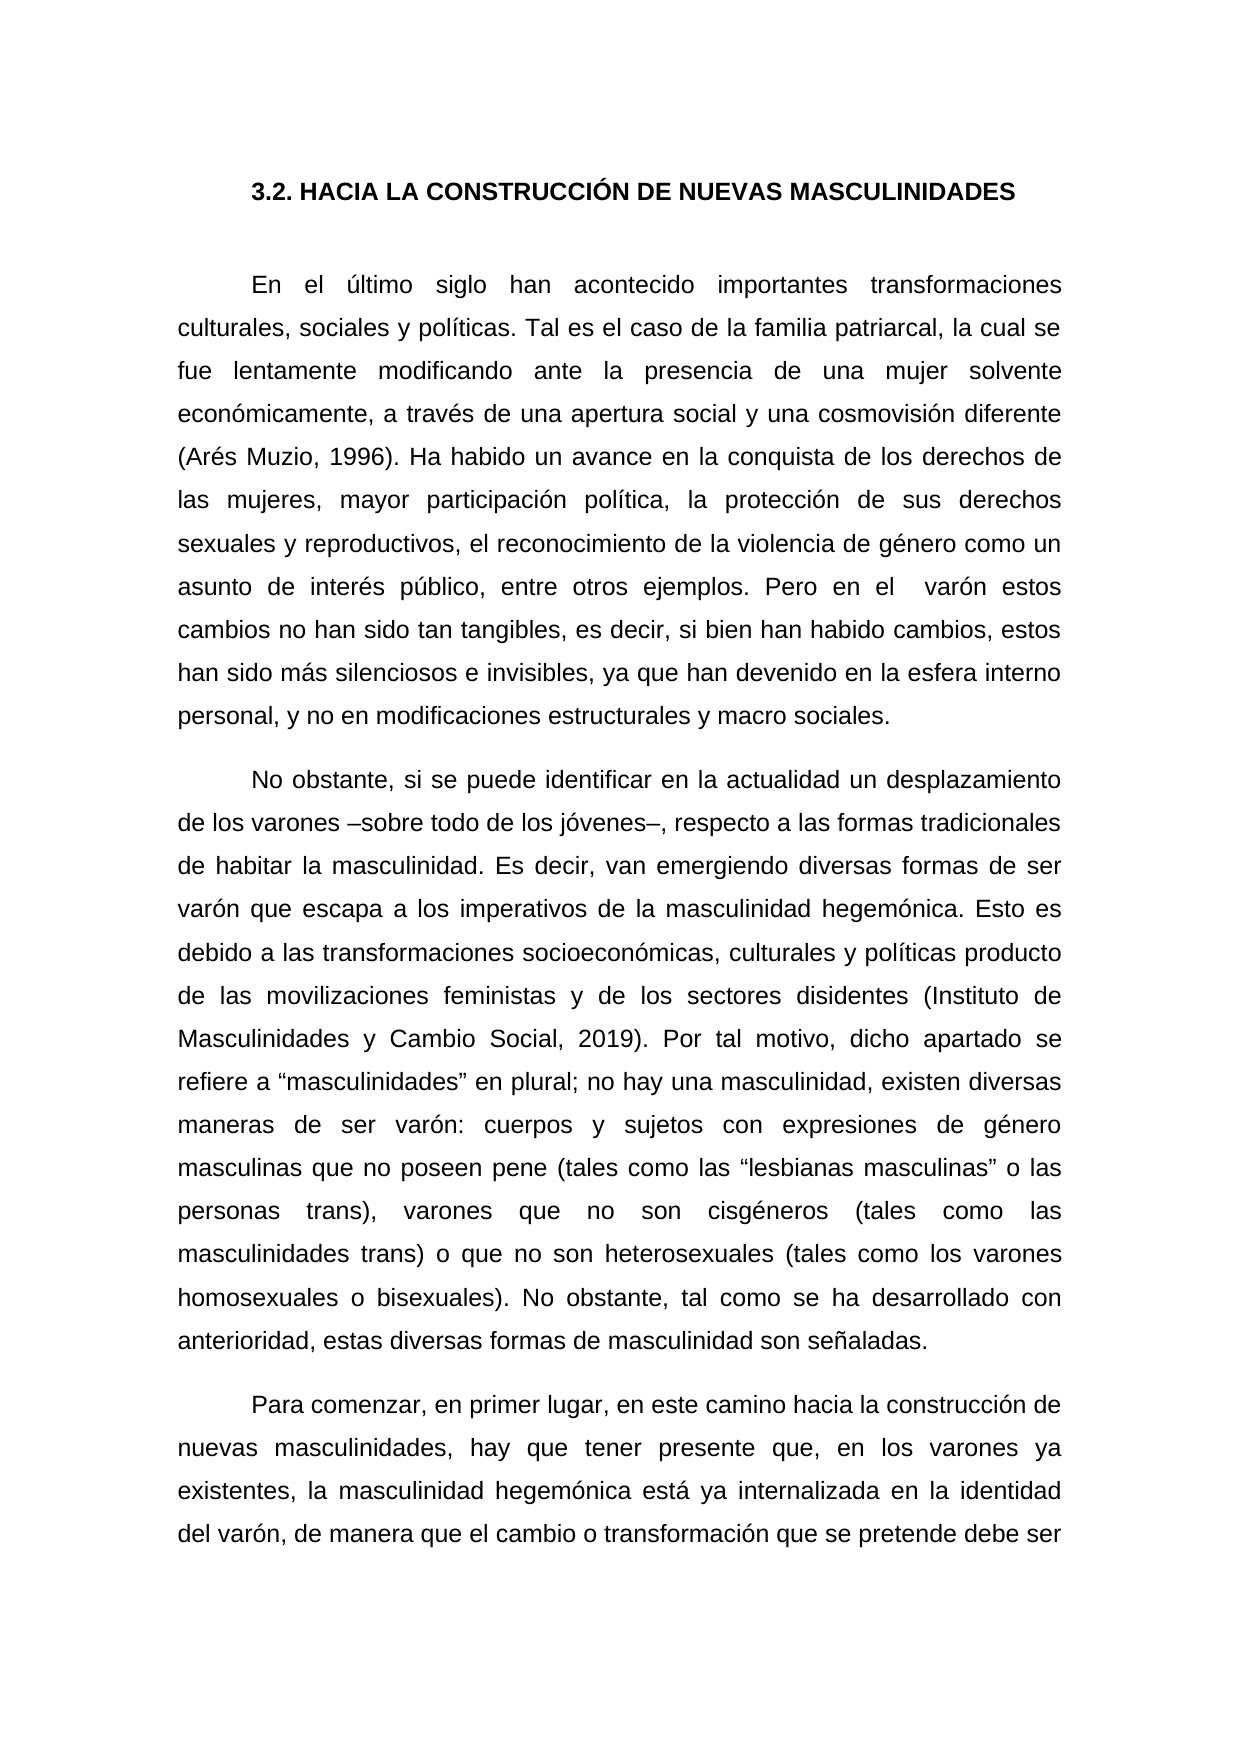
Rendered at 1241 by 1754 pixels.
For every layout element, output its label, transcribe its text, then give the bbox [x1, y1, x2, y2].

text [177, 1389, 1063, 1548]
text 3.2. HACIA LA CONSTRUCCIÓN DE NUEVAS MASCULINIDADES [177, 177, 1063, 206]
text No obstante, si se puede identificar en la actualidad un desplazamiento de los varones –sobre todo de los jóvenes–, respecto a las formas tradicionales de habitar la masculinidad. Es decir, van emergiendo diversas formas de ser varón que escapa a los imperativos de la masculinidad hegemónica. Esto es debido a las transformaciones socioeconómicas, culturales y políticas producto de las movilizaciones feministas y de los sectores disidentes (Instituto de Masculinidades y Cambio Social, 2019). Por tal motivo, dicho apartado se refiere a “masculinidades” en plural; no hay una masculinidad, existen diversas maneras de ser varón: cuerpos y sujetos con expresiones de género masculinas que no poseen pene (tales como las “lesbianas masculinas” o las personas trans), varones que no son cisgéneros (tales como las masculinidades trans) o que no son heterosexuales (tales como los varones homosexuales o bisexuales). No obstante, tal como se ha desarrollado con anterioridad, estas diversas formas de masculinidad son señaladas. [177, 765, 1063, 1354]
text En el último siglo han acontecido importantes transformaciones culturales, sociales y políticas. Tal es el caso de la familia patriarcal, la cual se fue lentamente modificando ante la presencia de una mujer solvente económicamente, a través de una apertura social y una cosmovisión diferente (Arés Muzio, 1996). Ha habido un avance en la conquista de los derechos de las mujeres, mayor participación política, la protección de sus derechos sexuales y reproductivos, el reconocimiento de la violencia de género como un asunto de interés público, entre otros ejemplos. Pero en el varón estos cambios no han sido tan tangibles, es decir, si bien han habido cambios, estos han sido más silenciosos e invisibles, ya que han devenido en la esfera interno personal, y no en modificaciones estructurales y macro sociales. [177, 270, 1063, 730]
